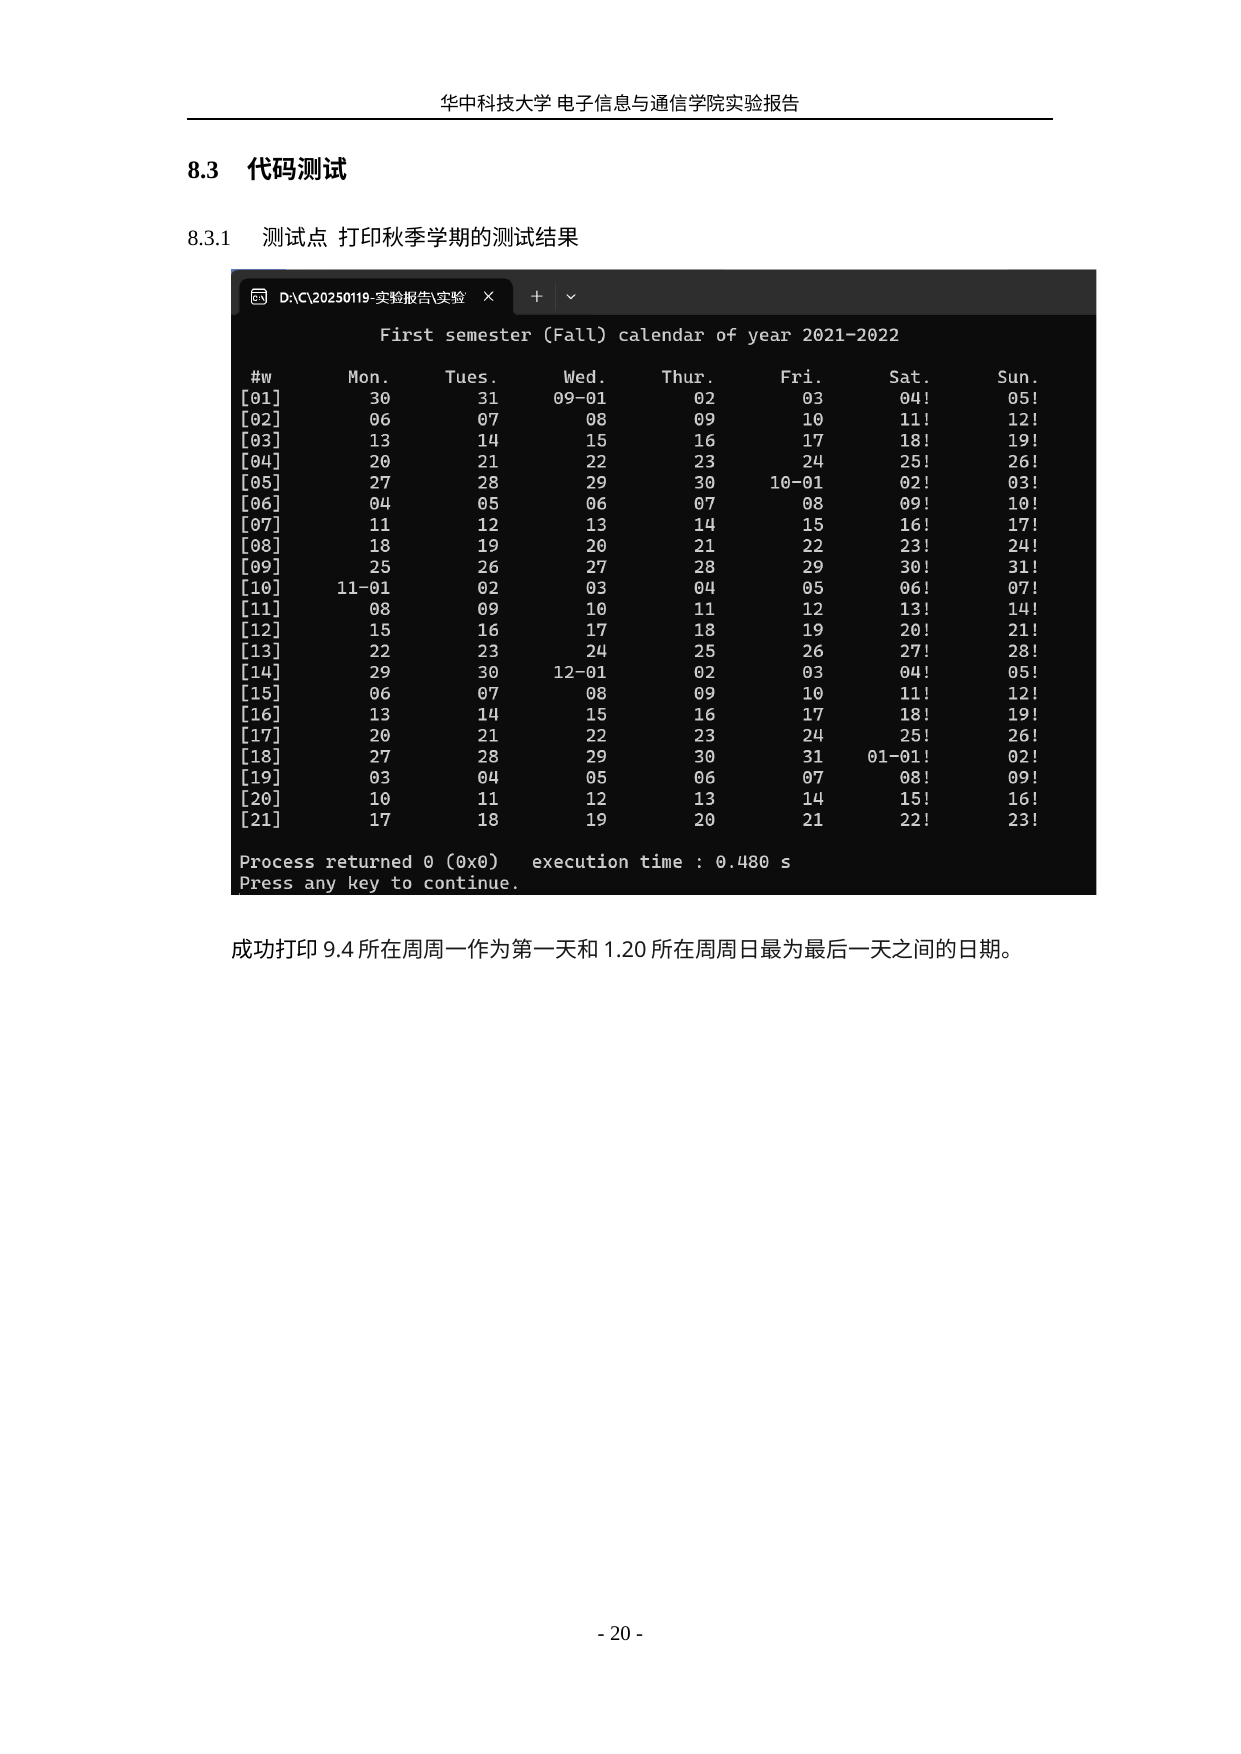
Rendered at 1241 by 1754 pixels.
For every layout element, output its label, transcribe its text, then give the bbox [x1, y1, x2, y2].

picture [231, 269, 1097, 895]
text 成功打印9.4所在周周一作为第一天和1.20所在周周日最为最后一天之间的日期。 [187, 932, 1053, 964]
subtitle 测试点 打印秋季学期的测试结果 [187, 223, 1053, 250]
subtitle 代码测试 [187, 150, 1053, 186]
